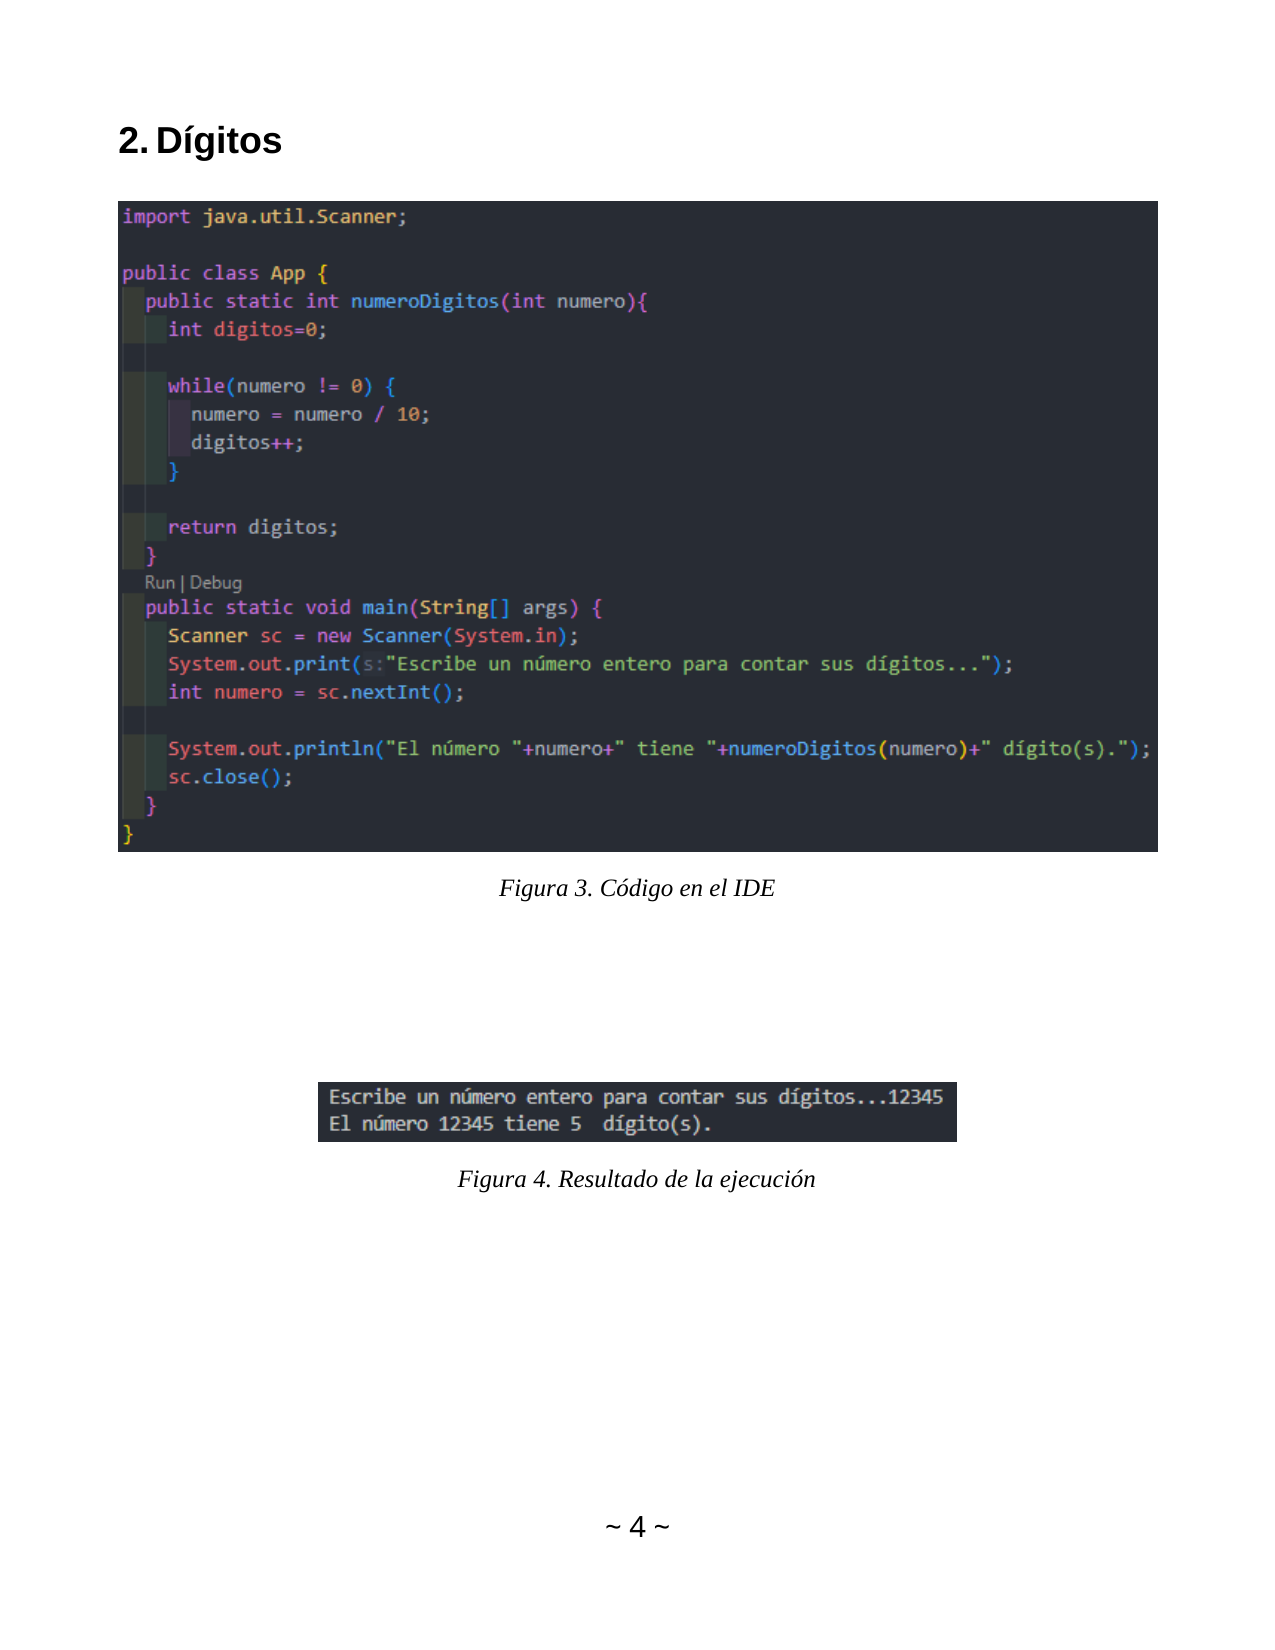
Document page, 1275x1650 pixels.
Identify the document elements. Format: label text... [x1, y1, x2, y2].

subtitle Dígitos [118, 118, 1157, 161]
picture [318, 1082, 957, 1142]
picture [118, 201, 1158, 852]
